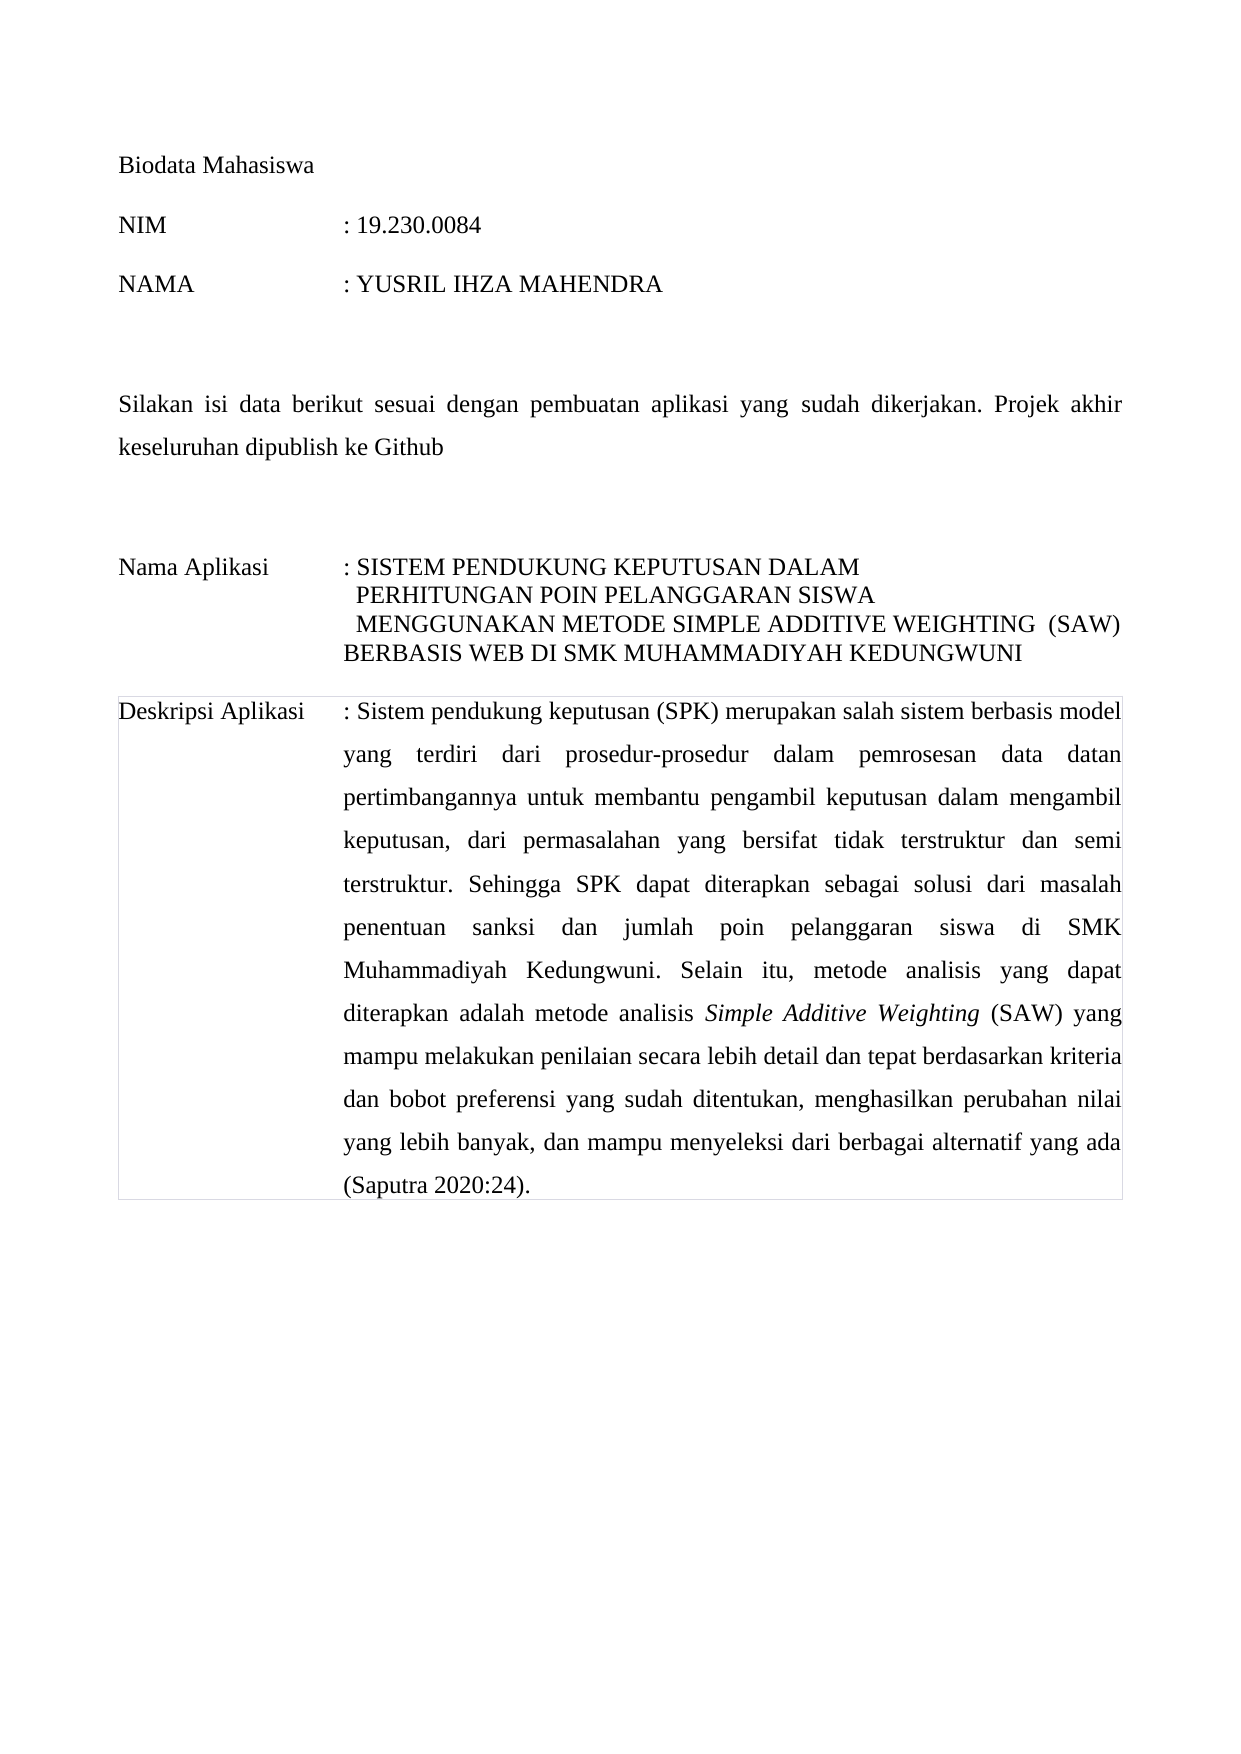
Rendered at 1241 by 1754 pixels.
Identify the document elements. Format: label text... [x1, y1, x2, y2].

text MENGGUNAKAN METODE SIMPLE ADDITIVE WEIGHTING (SAW) BERBASIS WEB DI SMK MUHAMMADIYAH KEDUNGWUNI [343, 609, 1122, 667]
text Biodata Mahasiswa [118, 150, 1122, 179]
text NIM : 19.230.0084 [118, 210, 1122, 238]
text PERHITUNGAN POIN PELANGGARAN SISWA [343, 581, 1122, 609]
text Silakan isi data berikut sesuai dengan pembuatan aplikasi yang sudah dikerjakan. Projek akhir keseluruhan dipublish ke Github [118, 389, 1122, 461]
text NAMA : YUSRIL IHZA MAHENDRA [118, 269, 1122, 298]
text Deskripsi Aplikasi : Sistem pendukung keputusan (SPK) merupakan salah sistem berbasis model yang terdiri dari prosedur-prosedur dalam pemrosesan data datan pertimbangannya untuk membantu pengambil keputusan dalam mengambil keputusan, dari permasalahan yang bersifat tidak terstruktur dan semi terstruktur. Sehingga SPK dapat diterapkan sebagai solusi dari masalah penentuan sanksi dan jumlah poin pelanggaran siswa di SMK Muhammadiyah Kedungwuni. Selain itu, metode analisis yang dapat diterapkan adalah metode analisis Simple Additive Weighting (SAW) yang mampu melakukan penilaian secara lebih detail dan tepat berdasarkan kriteria dan bobot preferensi yang sudah ditentukan, menghasilkan perubahan nilai yang lebih banyak, dan mampu menyeleksi dari berbagai alternatif yang ada (Saputra 2020:24). [119, 697, 1122, 1199]
text Nama Aplikasi : SISTEM PENDUKUNG KEPUTUSAN DALAM [118, 552, 1122, 581]
